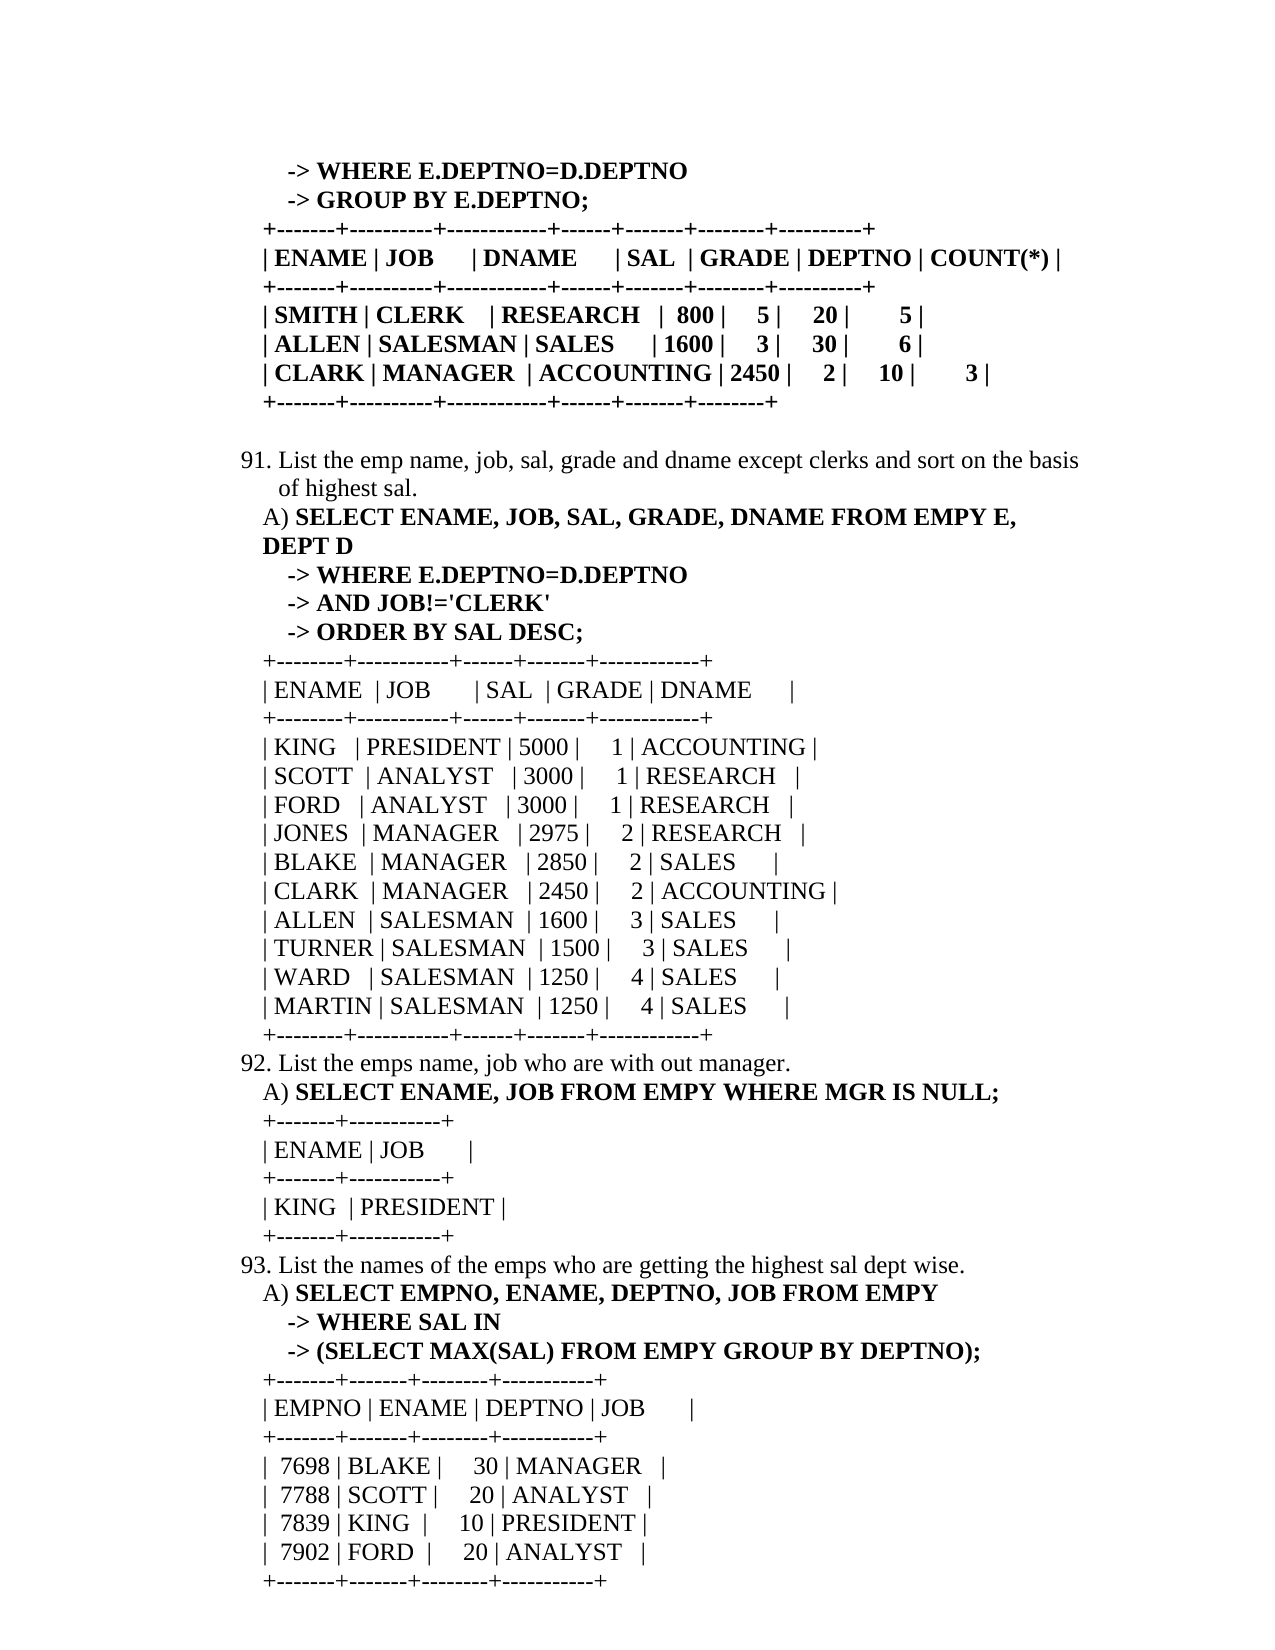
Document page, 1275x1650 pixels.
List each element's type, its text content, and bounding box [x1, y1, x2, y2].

text +-------+-----------+ [262, 1106, 1100, 1135]
text +-------+-----------+ [262, 1163, 1100, 1192]
text +-------+----------+------------+------+-------+--------+----------+ [262, 272, 1100, 300]
text A) SELECT ENAME, JOB, SAL, GRADE, DNAME FROM EMPY E, DEPT D [262, 502, 1088, 560]
text -> (SELECT MAX(SAL) FROM EMPY GROUP BY DEPTNO); [262, 1336, 1100, 1365]
text +-------+-------+--------+-----------+ [262, 1422, 1100, 1451]
list List the emps name, job who are with out manager. [241, 1048, 1100, 1077]
text | ENAME | JOB | SAL | GRADE | DNAME | [262, 675, 1088, 703]
text | BLAKE | MANAGER | 2850 | 2 | SALES | [262, 847, 1088, 876]
text +-------+-------+--------+-----------+ [262, 1365, 1100, 1393]
text | WARD | SALESMAN | 1250 | 4 | SALES | [262, 962, 1088, 991]
list List the names of the emps who are getting the highest sal dept wise. [241, 1250, 1100, 1278]
list List the emp name, job, sal, grade and dname except clerks and sort on the basis of highest sal. [241, 445, 1088, 502]
text +--------+-----------+------+-------+------------+ [262, 1020, 1088, 1048]
text -> ORDER BY SAL DESC; [262, 617, 1088, 646]
text | ENAME | JOB | DNAME | SAL | GRADE | DEPTNO | COUNT(*) | [262, 243, 1100, 272]
text | 7788 | SCOTT | 20 | ANALYST | [262, 1480, 1100, 1508]
text -> WHERE SAL IN [262, 1307, 1100, 1336]
text -> GROUP BY E.DEPTNO; [262, 185, 1100, 214]
text +-------+-------+--------+-----------+ [262, 1566, 1100, 1595]
text +--------+-----------+------+-------+------------+ [262, 646, 1088, 675]
text | FORD | ANALYST | 3000 | 1 | RESEARCH | [262, 790, 1088, 818]
text | KING | PRESIDENT | [262, 1192, 1100, 1221]
text | MARTIN | SALESMAN | 1250 | 4 | SALES | [262, 991, 1088, 1020]
text | JONES | MANAGER | 2975 | 2 | RESEARCH | [262, 818, 1088, 847]
text A) SELECT ENAME, JOB FROM EMPY WHERE MGR IS NULL; [262, 1077, 1100, 1106]
text | CLARK | MANAGER | ACCOUNTING | 2450 | 2 | 10 | 3 | [262, 358, 1100, 387]
text | ENAME | JOB | [262, 1135, 1100, 1163]
text | TURNER | SALESMAN | 1500 | 3 | SALES | [262, 933, 1088, 962]
text +-------+----------+------------+------+-------+--------+ [262, 387, 1100, 416]
text | SMITH | CLERK | RESEARCH | 800 | 5 | 20 | 5 | [262, 301, 1100, 329]
text | 7902 | FORD | 20 | ANALYST | [262, 1537, 1100, 1566]
text -> AND JOB!='CLERK' [262, 588, 1088, 617]
text | ALLEN | SALESMAN | SALES | 1600 | 3 | 30 | 6 | [262, 329, 1100, 358]
text -> WHERE E.DEPTNO=D.DEPTNO [262, 560, 1088, 588]
text -> WHERE E.DEPTNO=D.DEPTNO [262, 156, 1100, 185]
text | KING | PRESIDENT | 5000 | 1 | ACCOUNTING | [262, 732, 1088, 761]
text | 7839 | KING | 10 | PRESIDENT | [262, 1508, 1100, 1537]
text | ALLEN | SALESMAN | 1600 | 3 | SALES | [262, 905, 1088, 933]
text | EMPNO | ENAME | DEPTNO | JOB | [262, 1393, 1100, 1422]
text +-------+-----------+ [262, 1221, 1100, 1250]
text | CLARK | MANAGER | 2450 | 2 | ACCOUNTING | [262, 876, 1088, 905]
text A) SELECT EMPNO, ENAME, DEPTNO, JOB FROM EMPY [262, 1278, 1100, 1307]
text +-------+----------+------------+------+-------+--------+----------+ [262, 214, 1100, 243]
text | 7698 | BLAKE | 30 | MANAGER | [262, 1451, 1100, 1480]
text | SCOTT | ANALYST | 3000 | 1 | RESEARCH | [262, 761, 1088, 790]
text +--------+-----------+------+-------+------------+ [262, 703, 1088, 732]
